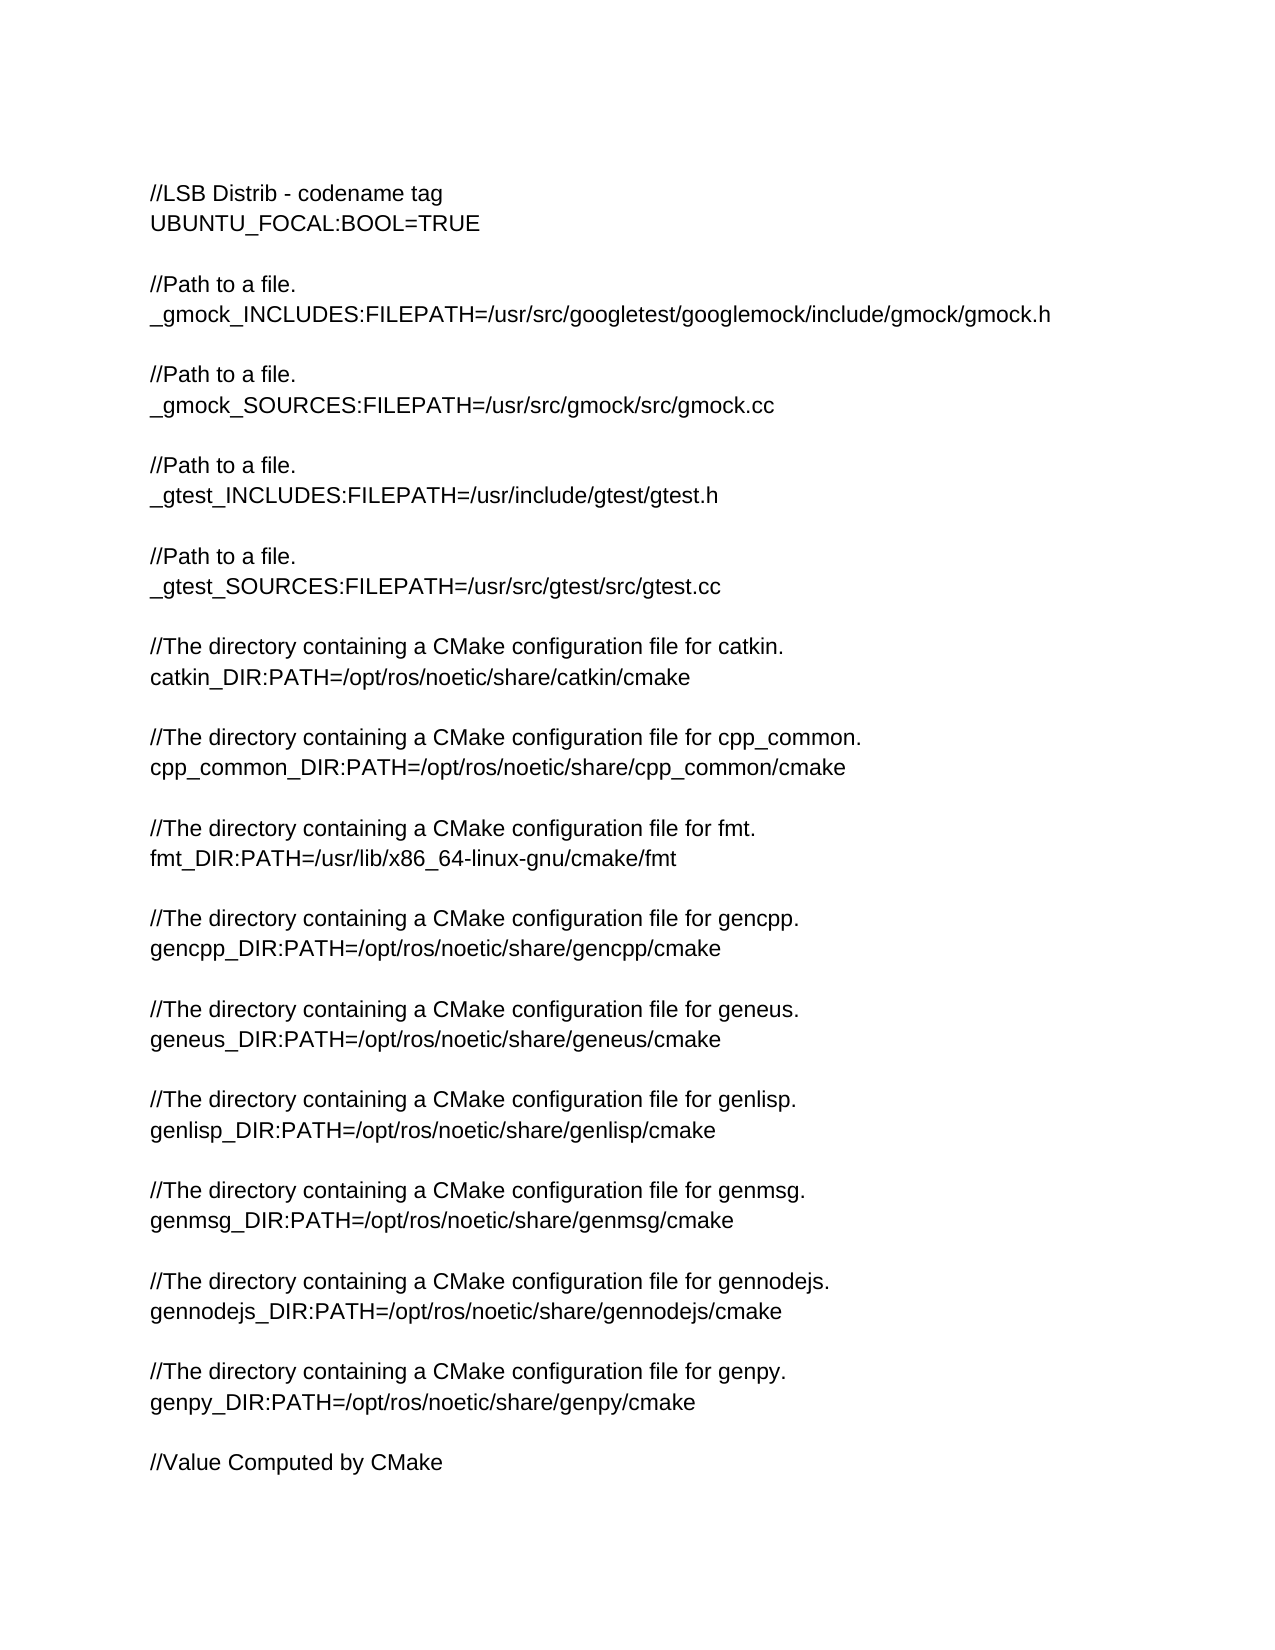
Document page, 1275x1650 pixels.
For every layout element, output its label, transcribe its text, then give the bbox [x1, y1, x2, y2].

text _gtest_INCLUDES:FILEPATH=/usr/include/gtest/gtest.h [150, 482, 1125, 509]
text catkin_DIR:PATH=/opt/ros/noetic/share/catkin/cmake [150, 663, 1125, 690]
text //Value Computed by CMake [150, 1449, 1125, 1475]
text fmt_DIR:PATH=/usr/lib/x86_64-linux-gnu/cmake/fmt [150, 845, 1125, 871]
text genmsg_DIR:PATH=/opt/ros/noetic/share/genmsg/cmake [150, 1207, 1125, 1234]
text //Path to a file. [150, 361, 1125, 388]
text gennodejs_DIR:PATH=/opt/ros/noetic/share/gennodejs/cmake [150, 1298, 1125, 1324]
text //Path to a file. [150, 543, 1125, 569]
text _gmock_INCLUDES:FILEPATH=/usr/src/googletest/googlemock/include/gmock/gmock.h [150, 301, 1125, 327]
text genpy_DIR:PATH=/opt/ros/noetic/share/genpy/cmake [150, 1388, 1125, 1415]
text //LSB Distrib - codename tag [150, 180, 1125, 207]
text //The directory containing a CMake configuration file for catkin. [150, 633, 1125, 660]
text //Path to a file. [150, 271, 1125, 297]
text //Path to a file. [150, 452, 1125, 478]
text UBUNTU_FOCAL:BOOL=TRUE [150, 210, 1125, 237]
text genlisp_DIR:PATH=/opt/ros/noetic/share/genlisp/cmake [150, 1117, 1125, 1143]
text geneus_DIR:PATH=/opt/ros/noetic/share/geneus/cmake [150, 1026, 1125, 1052]
text //The directory containing a CMake configuration file for genlisp. [150, 1086, 1125, 1113]
text _gmock_SOURCES:FILEPATH=/usr/src/gmock/src/gmock.cc [150, 392, 1125, 418]
text //The directory containing a CMake configuration file for fmt. [150, 814, 1125, 841]
text //The directory containing a CMake configuration file for geneus. [150, 996, 1125, 1022]
text //The directory containing a CMake configuration file for genpy. [150, 1358, 1125, 1385]
text _gtest_SOURCES:FILEPATH=/usr/src/gtest/src/gtest.cc [150, 573, 1125, 599]
text //The directory containing a CMake configuration file for genmsg. [150, 1177, 1125, 1203]
text cpp_common_DIR:PATH=/opt/ros/noetic/share/cpp_common/cmake [150, 754, 1125, 781]
text //The directory containing a CMake configuration file for cpp_common. [150, 724, 1125, 750]
text gencpp_DIR:PATH=/opt/ros/noetic/share/gencpp/cmake [150, 935, 1125, 962]
text //The directory containing a CMake configuration file for gennodejs. [150, 1268, 1125, 1294]
text //The directory containing a CMake configuration file for gencpp. [150, 905, 1125, 932]
